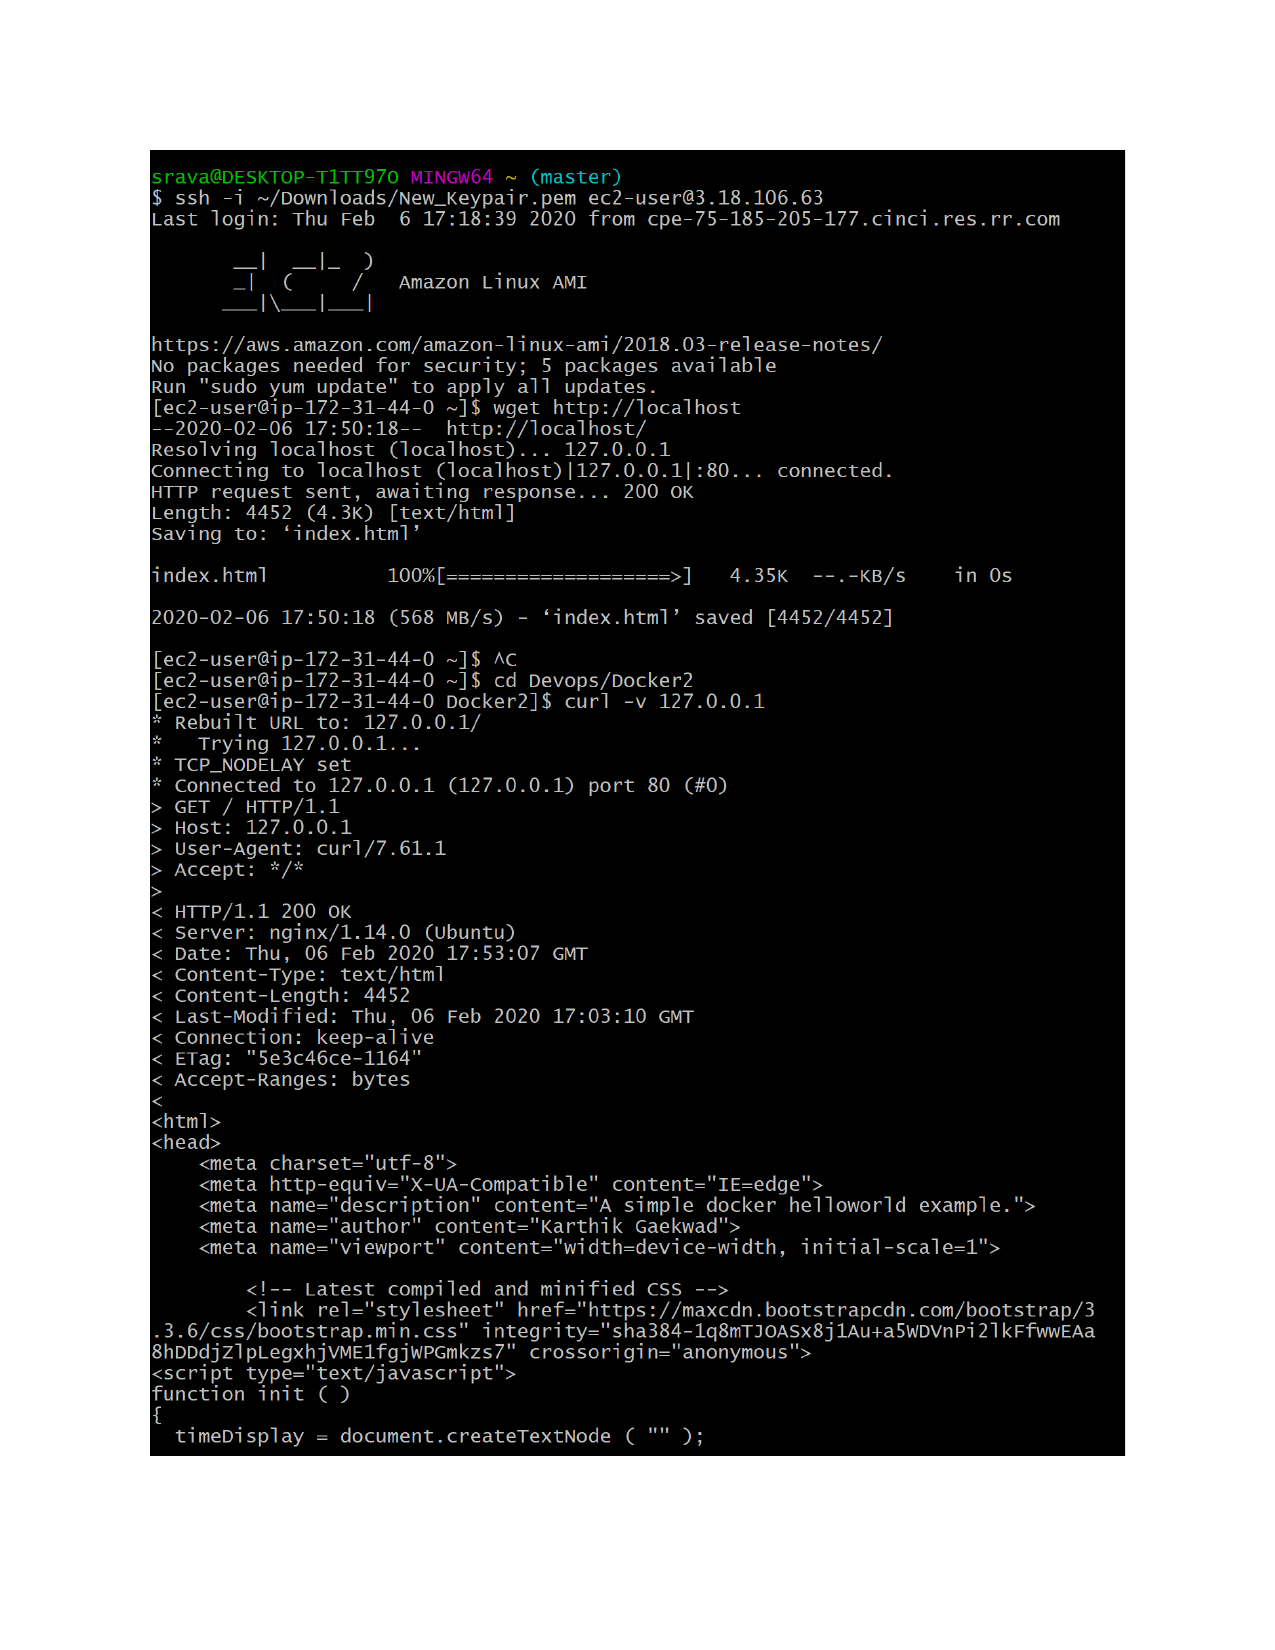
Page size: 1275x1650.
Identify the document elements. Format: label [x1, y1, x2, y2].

picture [150, 150, 1125, 1456]
